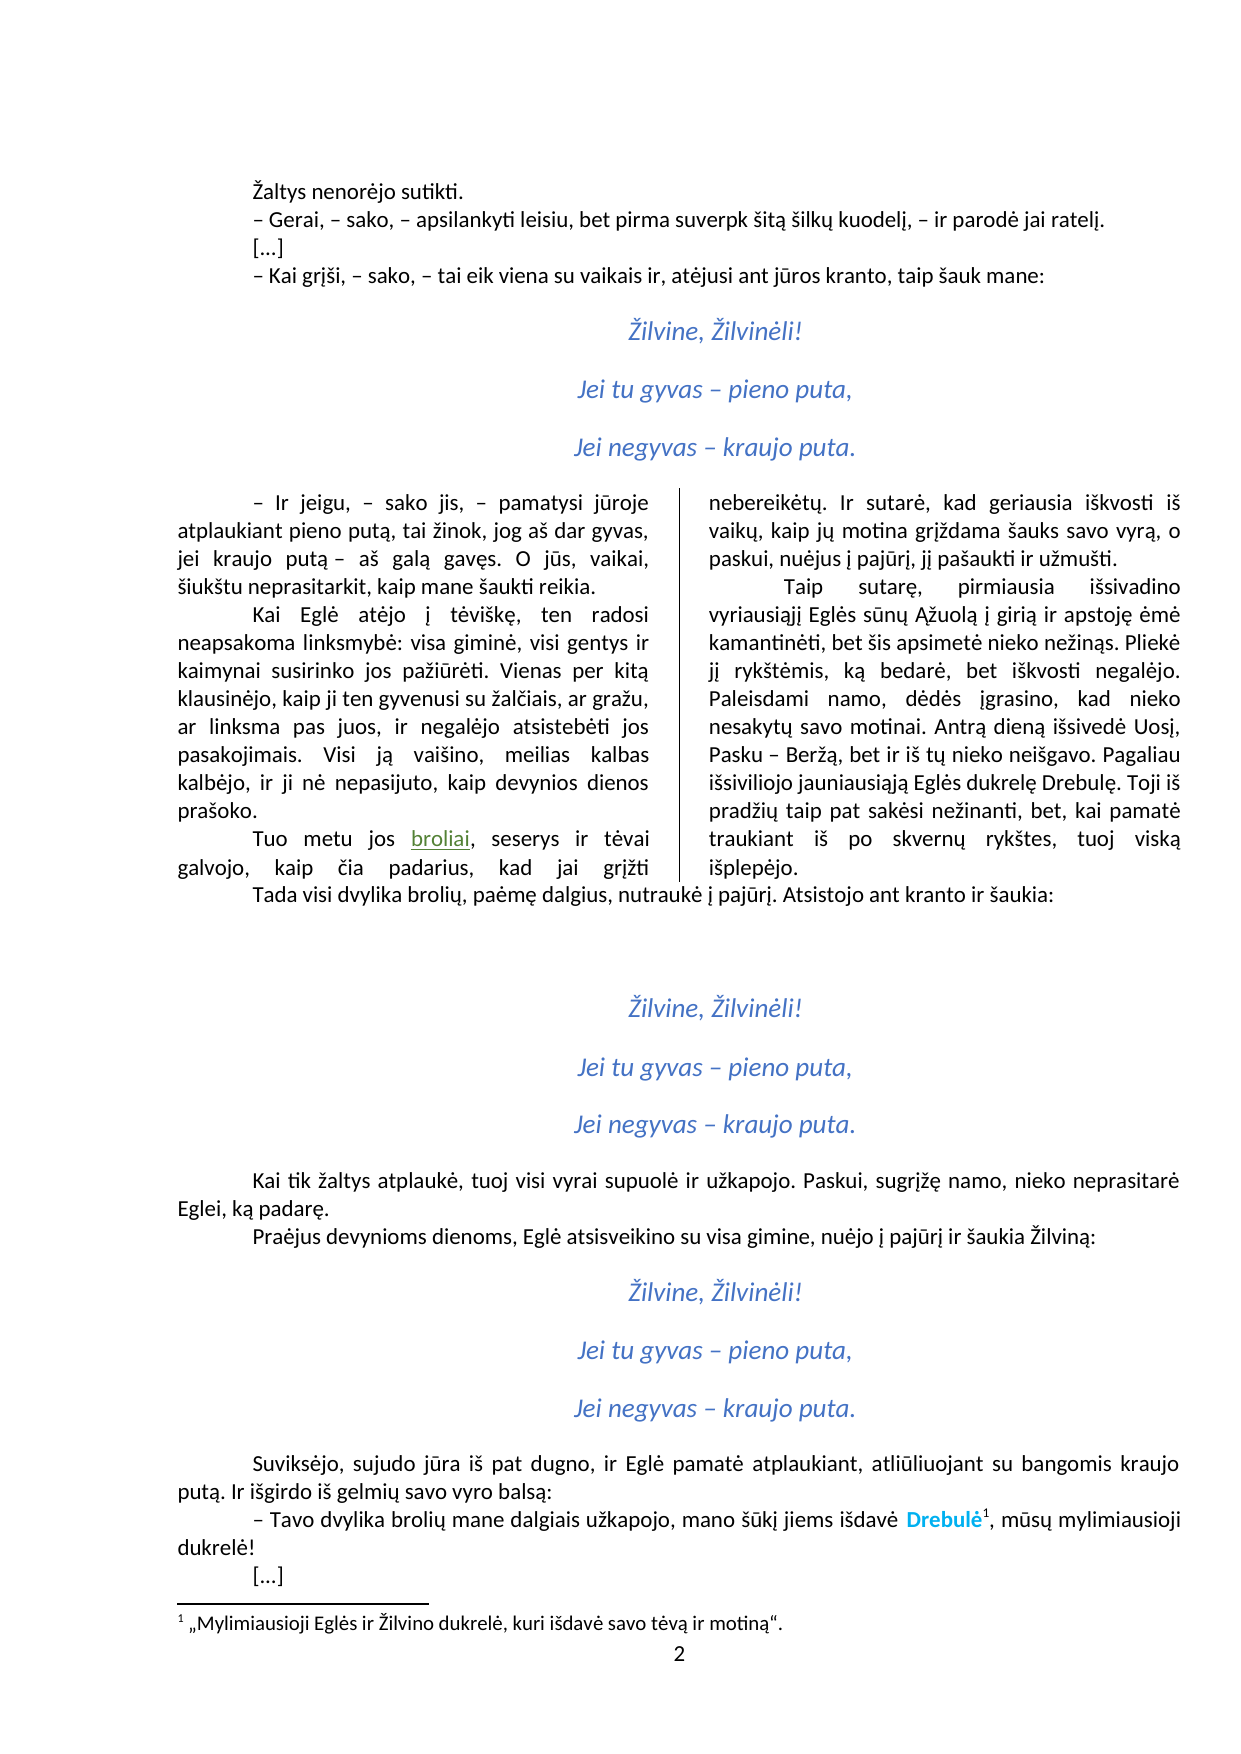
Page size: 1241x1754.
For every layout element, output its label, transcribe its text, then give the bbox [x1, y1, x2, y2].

text Jei negyvas – kraujo puta. [177, 430, 1181, 463]
text Kai tik žaltys atplaukė, tuoj visi vyrai supuolė ir užkapojo. Paskui, sugrįžę namo, nieko neprasitarė Eglei, ką padarę. [177, 1166, 1181, 1222]
text Jei tu gyvas – pieno puta, [177, 1050, 1181, 1083]
text Praėjus devynioms dienoms, Eglė atsisveikino su visa gimine, nuėjo į pajūrį ir šaukia Žilviną: [177, 1222, 1181, 1250]
text Žilvine, Žilvinėli! [177, 314, 1181, 347]
text Žaltys nenorėjo sutikti. [177, 177, 1181, 205]
text Jei tu gyvas – pieno puta, [177, 372, 1181, 405]
text Taip sutarę, pirmiausia išsivadino vyriausiąjį Eglės sūnų Ąžuolą į girią ir apstoję ėmė kamantinėti, bet šis apsimetė nieko nežinąs. Pliekė jį rykštėmis, ką bedarė, bet iškvosti negalėjo. Paleisdami namo, dėdės įgrasino, kad nieko nesakytų savo motinai. Antrą dieną išsivedė Uosį, Pasku – Beržą, bet ir iš tų nieko neišgavo. Pagaliau išsiviliojo jauniausiąją Eglės dukrelę Drebulę. Toji iš pradžių taip pat sakėsi nežinanti, bet, kai pamatė traukiant iš po skvernų rykštes, tuoj viską išplepėjo. [709, 572, 1181, 881]
text Jei negyvas – kraujo puta. [177, 1108, 1181, 1141]
text [...] [177, 1561, 1181, 1589]
text Žilvine, Žilvinėli! [177, 1275, 1181, 1308]
text Jei tu gyvas – pieno puta, [177, 1333, 1181, 1366]
text Suviksėjo, sujudo jūra iš pat dugno, ir Eglė pamatė atplaukiant, atliūliuojant su bangomis kraujo putą. Ir išgirdo iš gelmių savo vyro balsą: [177, 1449, 1181, 1505]
text Tuo metu jos broliai, seserys ir tėvai galvojo, kaip čia padarius, kad jai grįžti nebereikėtų. Ir sutarė, kad geriausia iškvosti iš vaikų, kaip jų motina grįždama šauks savo vyrą, o paskui, nuėjus į pajūrį, jį pašaukti ir užmušti. [177, 824, 650, 881]
text Jei negyvas – kraujo puta. [177, 1391, 1181, 1424]
text Tada visi dvylika brolių, paėmę dalgius, nutraukė į pajūrį. Atsistojo ant kranto ir šaukia: [177, 881, 1181, 909]
text [...] [177, 233, 1181, 261]
text Tuo metu jos broliai, seserys ir tėvai galvojo, kaip čia padarius, kad jai grįžti nebereikėtų. Ir sutarė, kad geriausia iškvosti iš vaikų, kaip jų motina grįždama šauks savo vyrą, o paskui, nuėjus į pajūrį, jį pašaukti ir užmušti. [709, 488, 1181, 572]
text – Tavo dvylika brolių mane dalgiais užkapojo, mano šūkį jiems išdavė Drebulė, mūsų mylimiausioji dukrelė! [177, 1505, 1181, 1561]
text Kai Eglė atėjo į tėviškę, ten radosi neapsakoma linksmybė: visa giminė, visi gentys ir kaimynai susirinko jos pažiūrėti. Vienas per kitą klausinėjo, kaip ji ten gyvenusi su žalčiais, ar gražu, ar linksma pas juos, ir negalėjo atsistebėti jos pasakojimais. Visi ją vaišino, meilias kalbas kalbėjo, ir ji nė nepasijuto, kaip devynios dienos prašoko. [177, 600, 650, 824]
text – Kai grįši, – sako, – tai eik viena su vaikais ir, atėjusi ant jūros kranto, taip šauk mane: [177, 261, 1181, 289]
text – Ir jeigu, – sako jis, – pamatysi jūroje atplaukiant pieno putą, tai žinok, jog aš dar gyvas, jei kraujo putą – aš galą gavęs. O jūs, vaikai, šiukštu neprasitarkit, kaip mane šaukti reikia. [177, 488, 650, 600]
text Žilvine, Žilvinėli! [177, 992, 1181, 1025]
text – Gerai, – sako, – apsilankyti leisiu, bet pirma suverpk šitą šilkų kuodelį, – ir parodė jai ratelį. [177, 205, 1181, 233]
